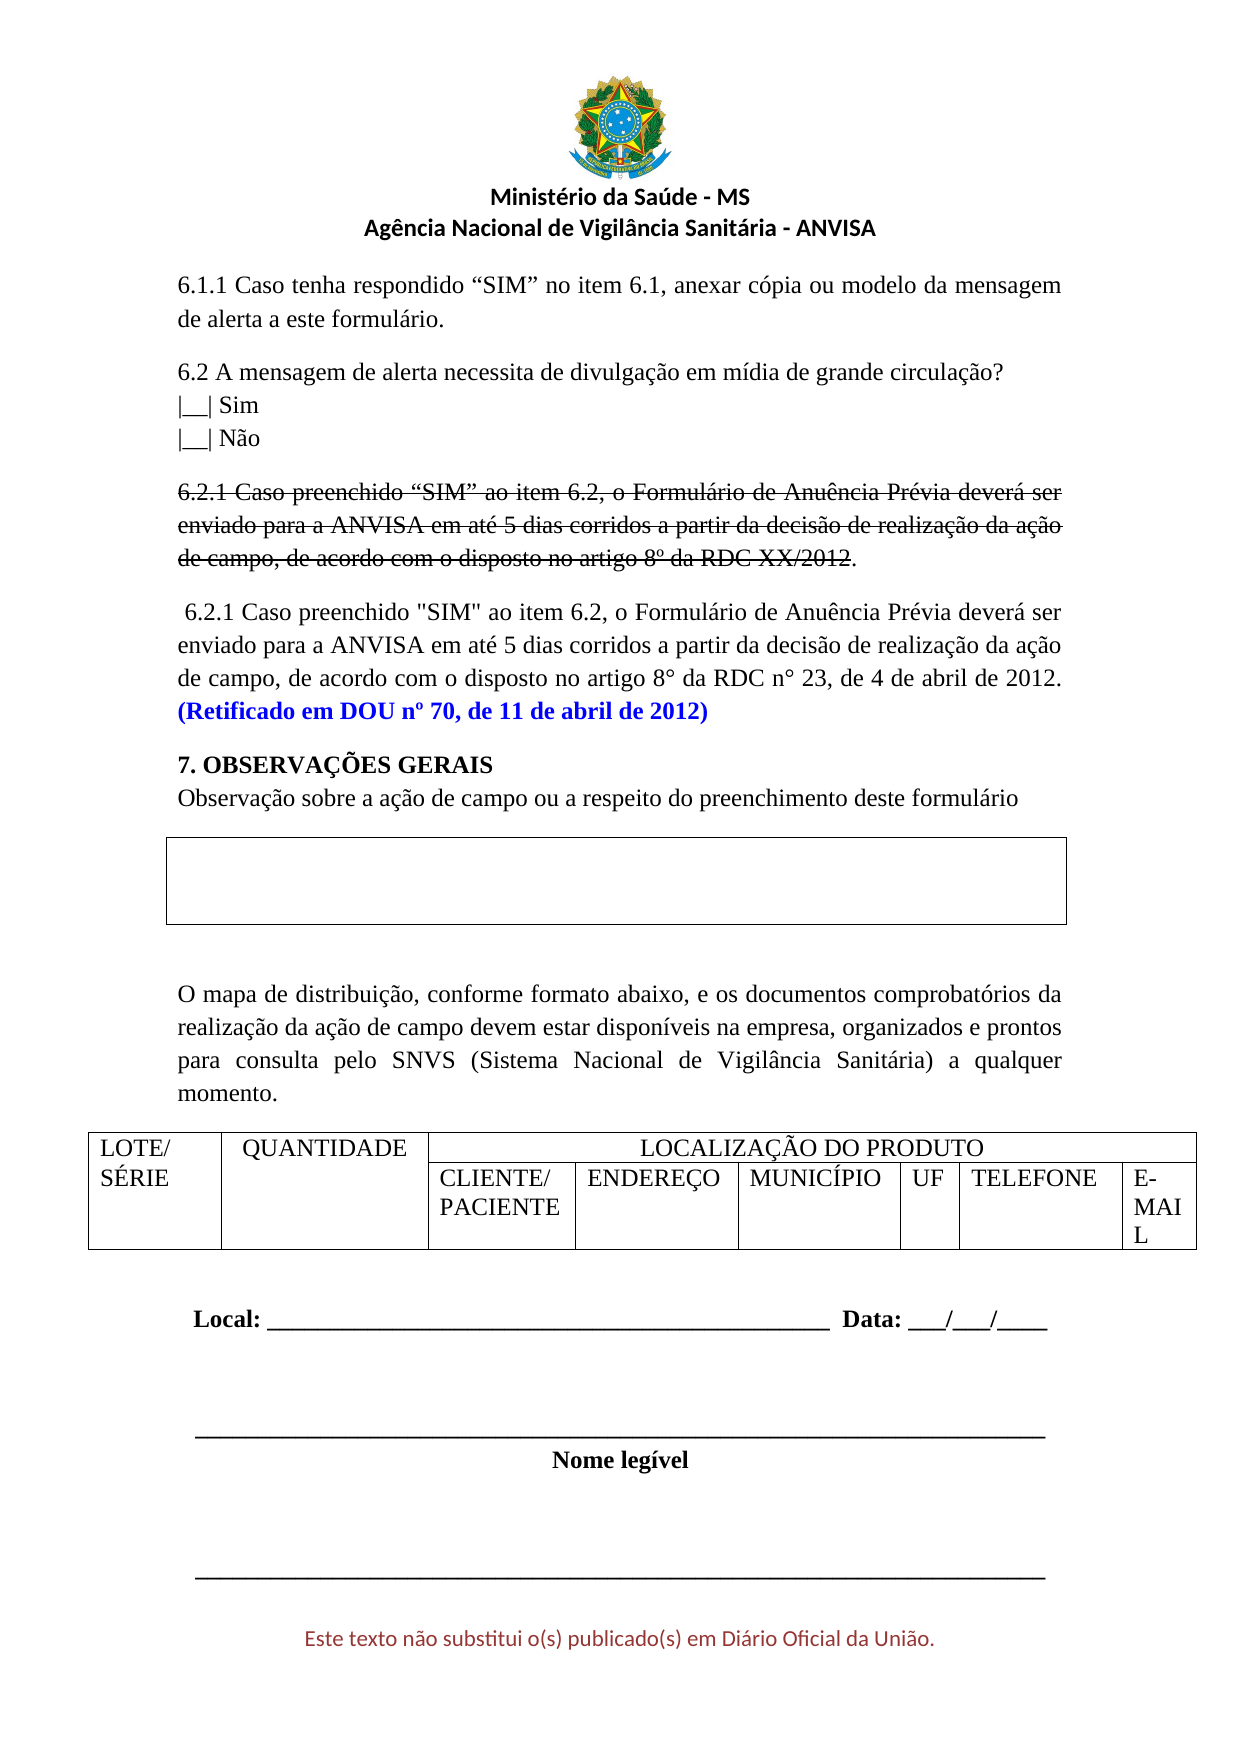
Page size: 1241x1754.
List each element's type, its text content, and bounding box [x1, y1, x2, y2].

text Nome legível [177, 1445, 1063, 1474]
text |__| Sim [177, 391, 1063, 419]
text 6.2 A mensagem de alerta necessita de divulgação em mídia de grande circulação? [177, 357, 1063, 386]
table_header QUANTIDADE [222, 1133, 428, 1162]
text 6.1.1 Caso tenha respondido “SIM” no item 6.1, anexar cópia ou modelo da mensagem de alerta a este formulário. [177, 271, 1063, 332]
text |__| Não [177, 423, 1063, 452]
table_cell [222, 1162, 428, 1249]
text Local: _____________________________________________ Data: ___/___/____ [177, 1304, 1063, 1333]
table_cell ENDEREÇO [576, 1163, 738, 1249]
table_cell SÉRIE [89, 1162, 221, 1249]
table_cell E-MAIL [1123, 1163, 1196, 1249]
text 6.2.1 Caso preenchido "SIM" ao item 6.2, o Formulário de Anuência Prévia deverá ser enviado para a ANVISA em até 5 dias corridos a partir da decisão de realização da ação de campo, de acordo com o disposto no artigo 8° da RDC n° 23, de 4 de abril de 2012. (Retificado em DOU nº 70, de 11 de abril de 2012) [177, 597, 1063, 725]
text ____________________________________________________________________ [177, 1412, 1063, 1441]
table_cell UF [901, 1163, 959, 1249]
table_header LOCALIZAÇÃO DO PRODUTO [429, 1133, 1196, 1162]
table_header LOTE/ [89, 1133, 221, 1162]
table_cell MUNICÍPIO [739, 1163, 900, 1249]
text 7. OBSERVAÇÕES GERAIS [177, 750, 1063, 779]
text Observação sobre a ação de campo ou a respeito do preenchimento deste formulário [177, 783, 1063, 812]
table_header [167, 838, 1066, 924]
text O mapa de distribuição, conforme formato abaixo, e os documentos comprobatórios da realização da ação de campo devem estar disponíveis na empresa, organizados e prontos para consulta pelo SNVS (Sistema Nacional de Vigilância Sanitária) a qualquer momento. [177, 979, 1063, 1107]
table_cell CLIENTE/ PACIENTE [429, 1163, 575, 1249]
table_cell TELEFONE [960, 1163, 1122, 1249]
picture [565, 73, 675, 182]
text ____________________________________________________________________ [177, 1553, 1063, 1581]
text 6.2.1 Caso preenchido “SIM” ao item 6.2, o Formulário de Anuência Prévia deverá ser enviado para a ANVISA em até 5 dias corridos a partir da decisão de realização da ação de campo, de acordo com o disposto no artigo 8º da RDC XX/2012. [177, 527, 1063, 572]
text 6.2.1 Caso preenchido “SIM” ao item 6.2, o Formulário de Anuência Prévia deverá ser enviado para a ANVISA em até 5 dias corridos a partir da decisão de realização da ação de campo, de acordo com o disposto no artigo 8º da RDC XX/2012. [177, 477, 1063, 526]
